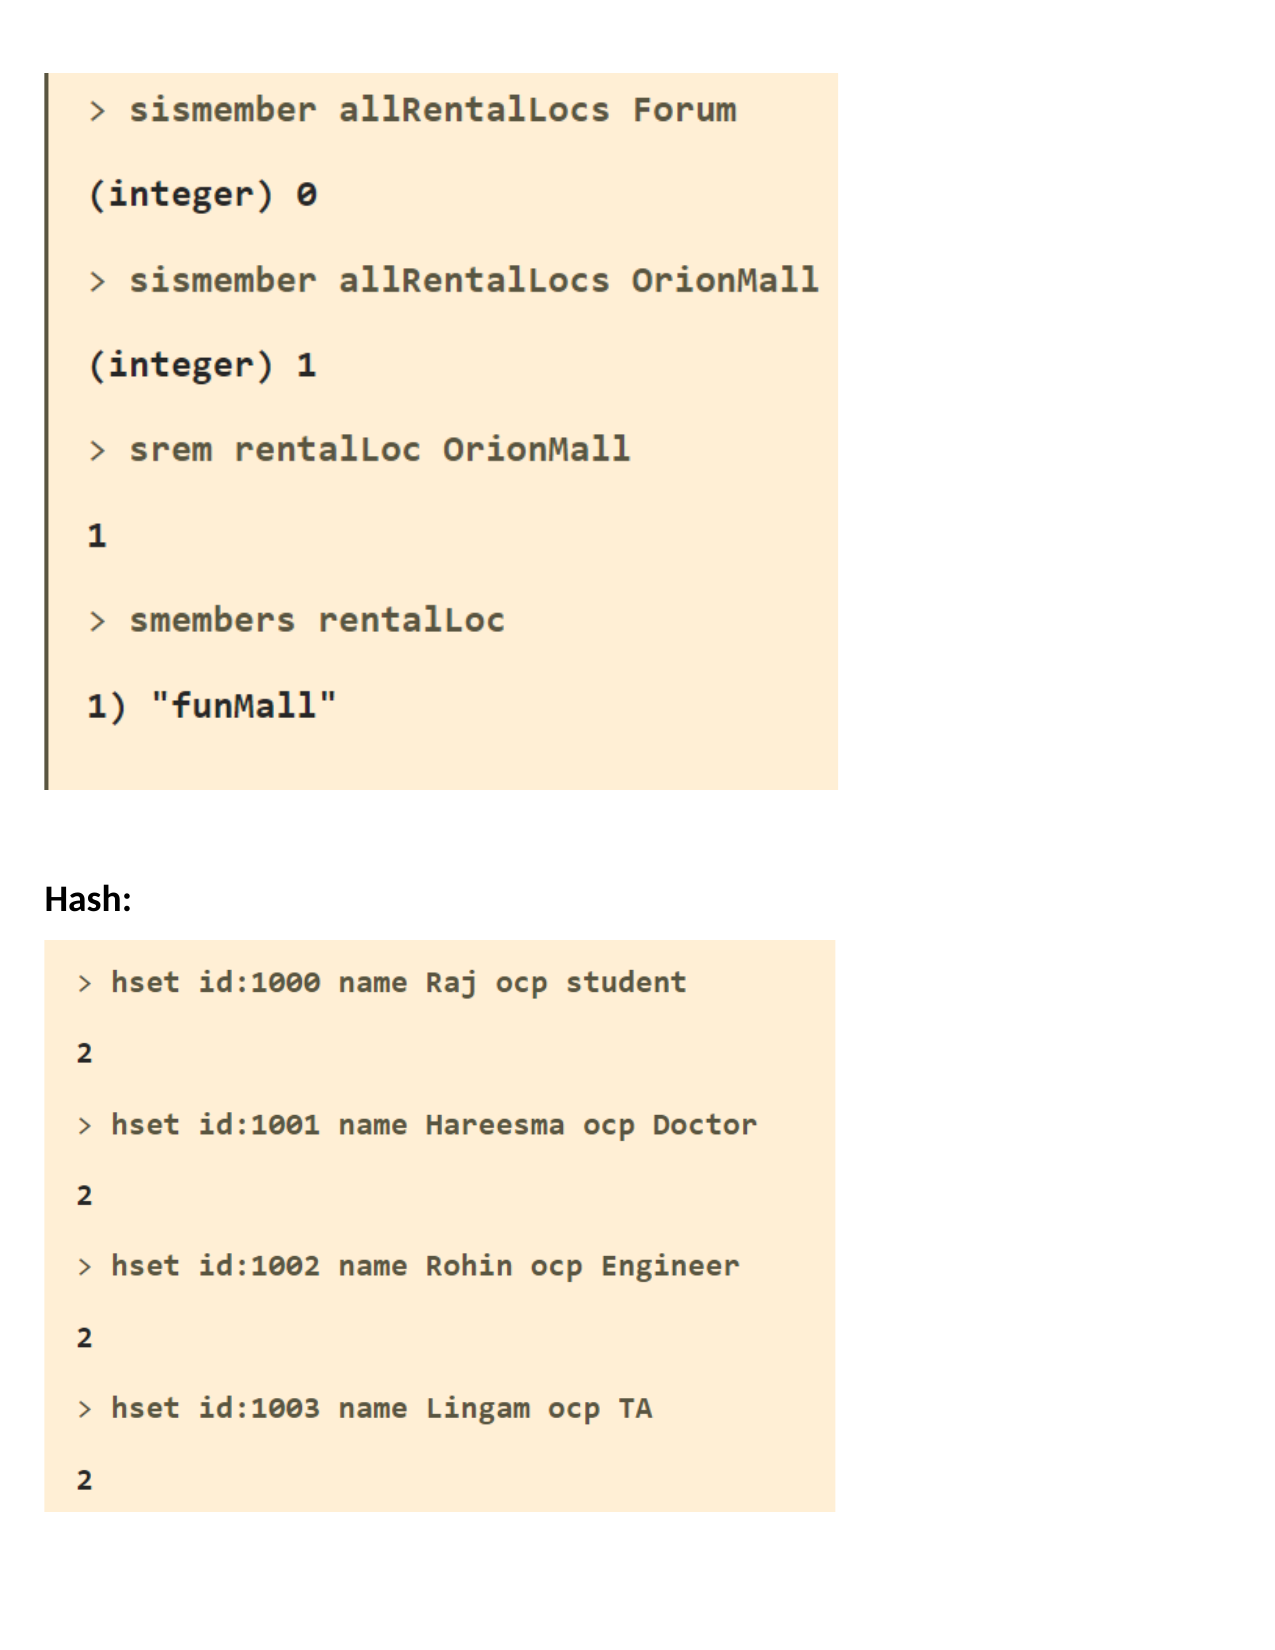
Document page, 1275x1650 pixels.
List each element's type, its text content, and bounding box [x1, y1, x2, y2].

text Hash: [44, 874, 1226, 920]
picture [44, 73, 839, 790]
picture [44, 940, 836, 1512]
